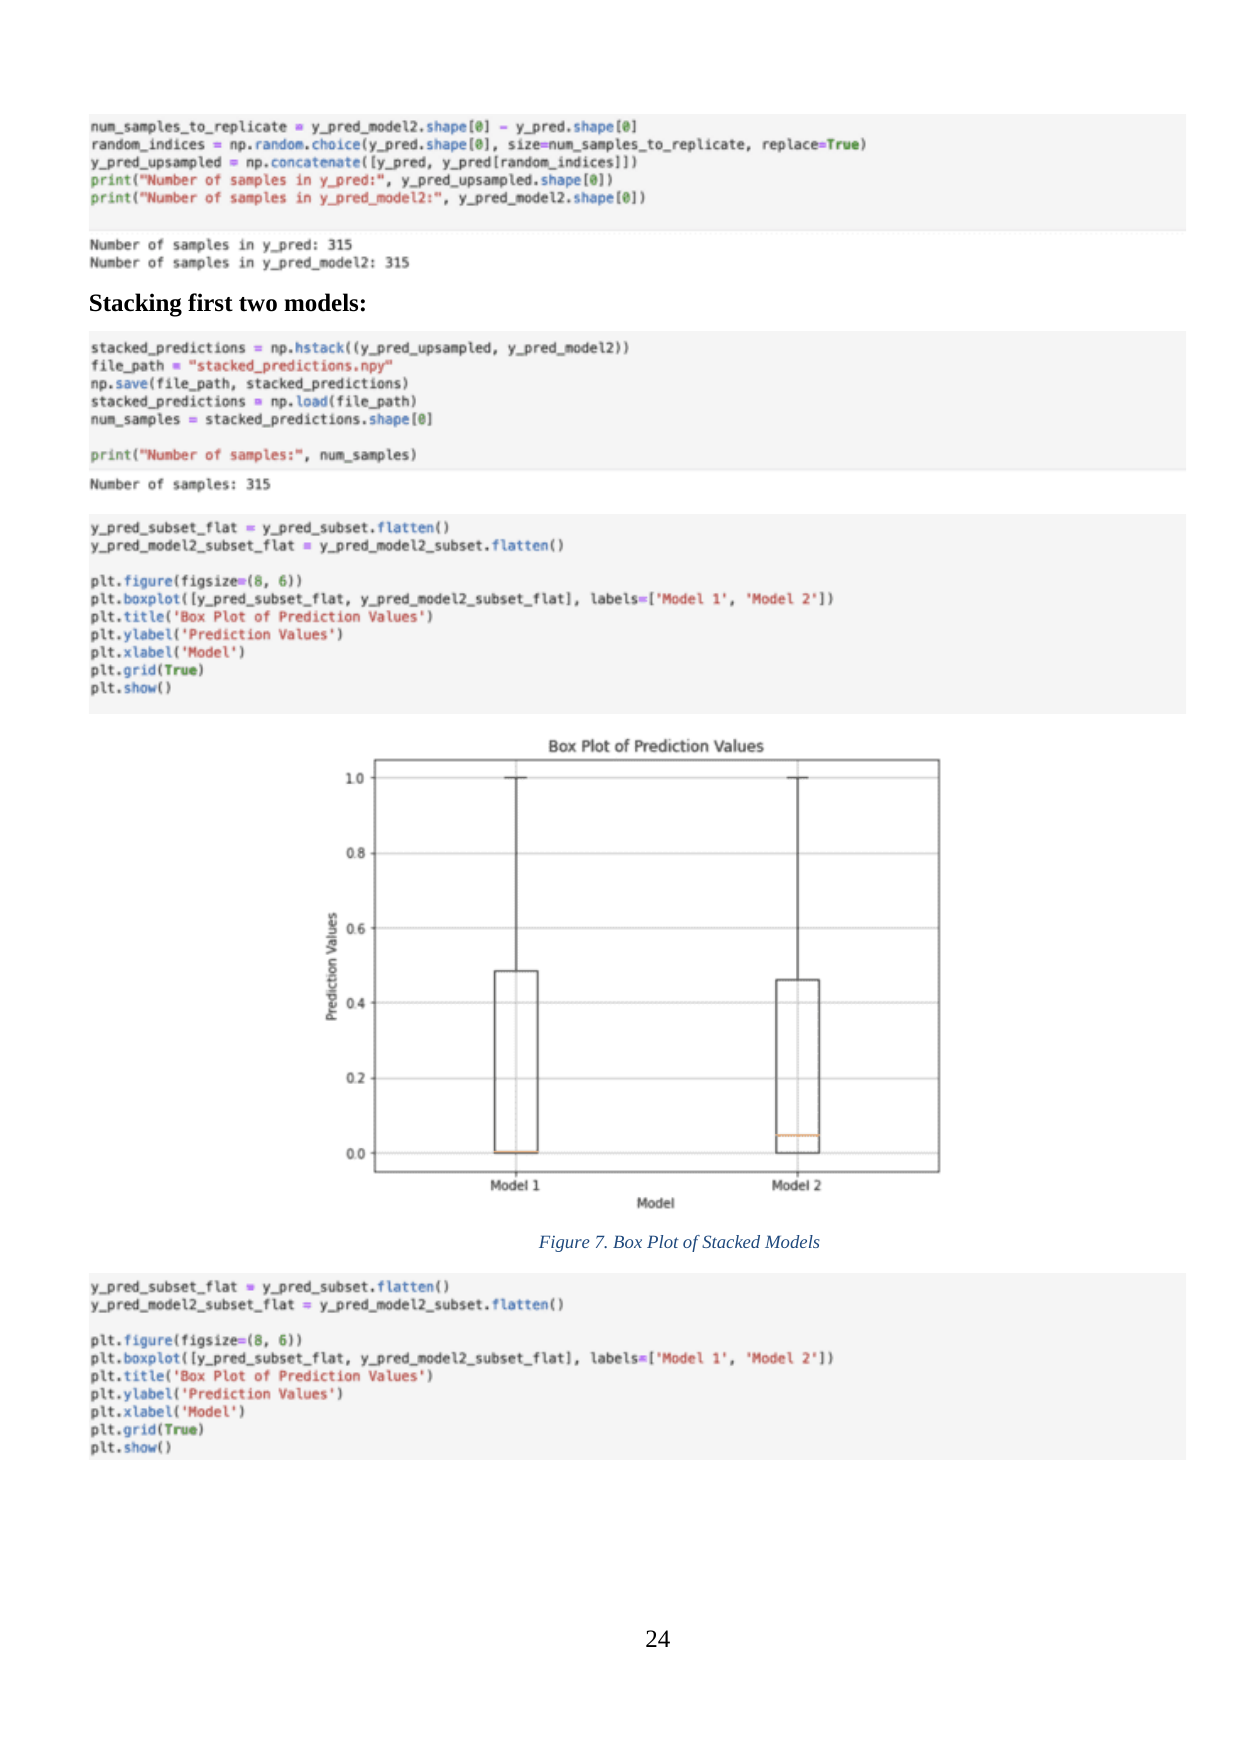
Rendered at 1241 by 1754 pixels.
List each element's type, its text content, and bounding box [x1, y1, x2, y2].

text Stacking first two models: [89, 288, 1152, 317]
picture [88, 114, 1187, 274]
picture [88, 514, 1187, 714]
picture [88, 331, 1187, 501]
text Figure 7. Box Plot of Stacked Models [464, 1231, 1152, 1252]
picture [88, 1273, 1187, 1460]
picture [305, 728, 1011, 1217]
